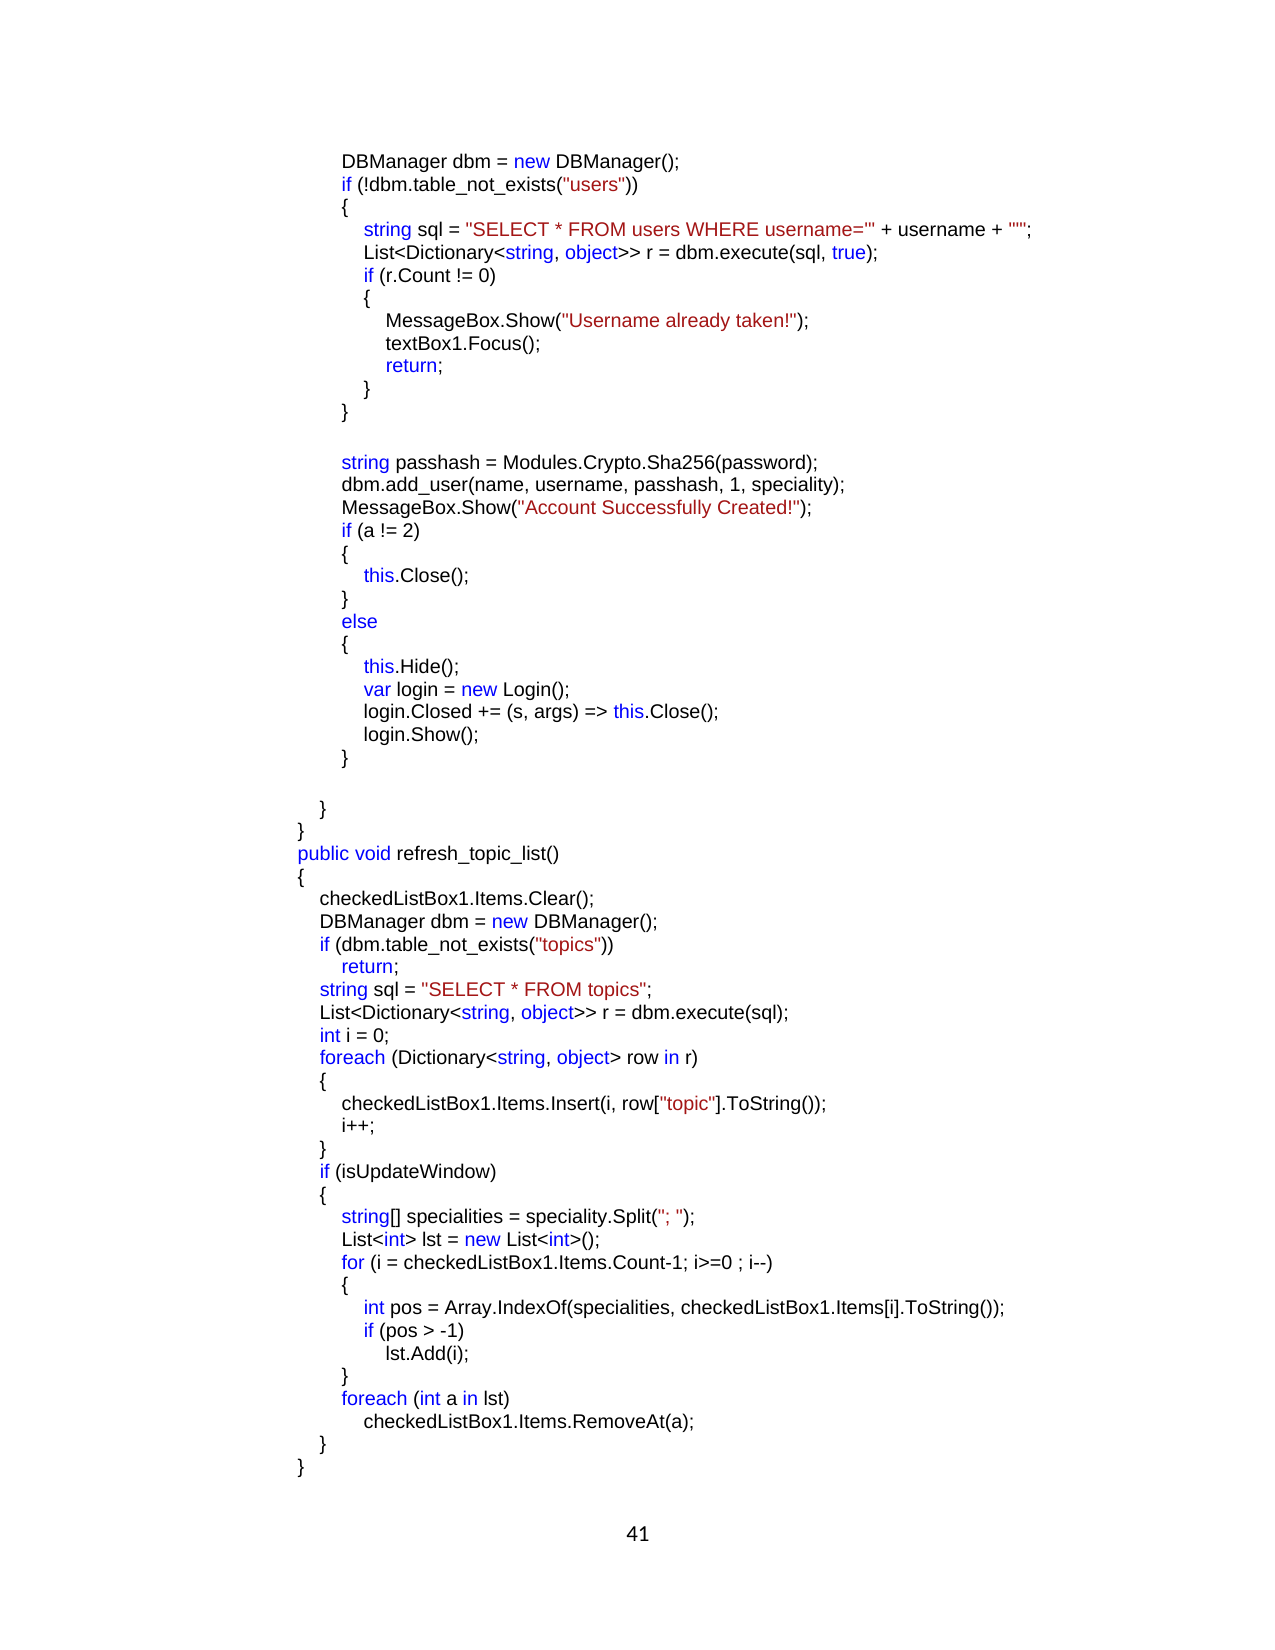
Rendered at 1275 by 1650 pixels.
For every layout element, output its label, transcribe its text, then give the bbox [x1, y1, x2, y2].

text List<Dictionary<string, object>> r = dbm.execute(sql); [253, 1001, 1125, 1023]
text if (pos > -1) [253, 1319, 1125, 1341]
text { [253, 1182, 1125, 1205]
text DBManager dbm = new DBManager(); [253, 910, 1125, 933]
text if (!dbm.table_not_exists("users")) [253, 173, 1125, 195]
text this.Close(); [253, 564, 1125, 587]
text textBox1.Focus(); [253, 332, 1125, 354]
text checkedListBox1.Items.Insert(i, row["topic"].ToString()); [253, 1092, 1125, 1114]
text i++; [253, 1114, 1125, 1137]
text lst.Add(i); [253, 1341, 1125, 1364]
text login.Closed += (s, args) => this.Close(); [253, 700, 1125, 723]
text MessageBox.Show("Username already taken!"); [253, 309, 1125, 332]
text dbm.add_user(name, username, passhash, 1, speciality); [253, 473, 1125, 496]
text } [253, 746, 1125, 768]
text checkedListBox1.Items.Clear(); [253, 887, 1125, 910]
text } [253, 400, 1125, 422]
text int pos = Array.IndexOf(specialities, checkedListBox1.Items[i].ToString()); [253, 1296, 1125, 1319]
text foreach (int a in lst) [253, 1387, 1125, 1409]
text string sql = "SELECT * FROM topics"; [253, 978, 1125, 1001]
text checkedListBox1.Items.RemoveAt(a); [253, 1409, 1125, 1432]
text MessageBox.Show("Account Successfully Created!"); [253, 496, 1125, 519]
text return; [253, 354, 1125, 377]
text foreach (Dictionary<string, object> row in r) [253, 1046, 1125, 1069]
text for (i = checkedListBox1.Items.Count-1; i>=0 ; i--) [253, 1251, 1125, 1273]
text { [253, 1069, 1125, 1092]
text else [253, 609, 1125, 632]
text login.Show(); [253, 723, 1125, 746]
text } [253, 819, 1125, 842]
text { [253, 864, 1125, 887]
text return; [253, 955, 1125, 978]
text } [253, 1137, 1125, 1160]
text } [253, 587, 1125, 609]
text } [253, 1455, 1125, 1478]
text } [253, 796, 1125, 819]
text string passhash = Modules.Crypto.Sha256(password); [253, 451, 1125, 473]
text this.Hide(); [253, 655, 1125, 678]
text { [253, 541, 1125, 564]
text string sql = "SELECT * FROM users WHERE username='" + username + "'"; [253, 218, 1125, 241]
text var login = new Login(); [253, 678, 1125, 700]
text } [253, 377, 1125, 400]
text if (isUpdateWindow) [253, 1160, 1125, 1182]
text { [253, 632, 1125, 655]
text if (a != 2) [253, 519, 1125, 541]
text if (dbm.table_not_exists("topics")) [253, 933, 1125, 955]
text if (r.Count != 0) [253, 263, 1125, 286]
text } [253, 1364, 1125, 1387]
text { [253, 286, 1125, 309]
text { [253, 195, 1125, 218]
text int i = 0; [253, 1023, 1125, 1046]
text { [253, 1273, 1125, 1296]
text string[] specialities = speciality.Split("; "); [253, 1205, 1125, 1228]
text List<Dictionary<string, object>> r = dbm.execute(sql, true); [253, 241, 1125, 263]
text DBManager dbm = new DBManager(); [253, 150, 1125, 173]
text public void refresh_topic_list() [253, 842, 1125, 864]
text List<int> lst = new List<int>(); [253, 1228, 1125, 1251]
text } [253, 1432, 1125, 1455]
